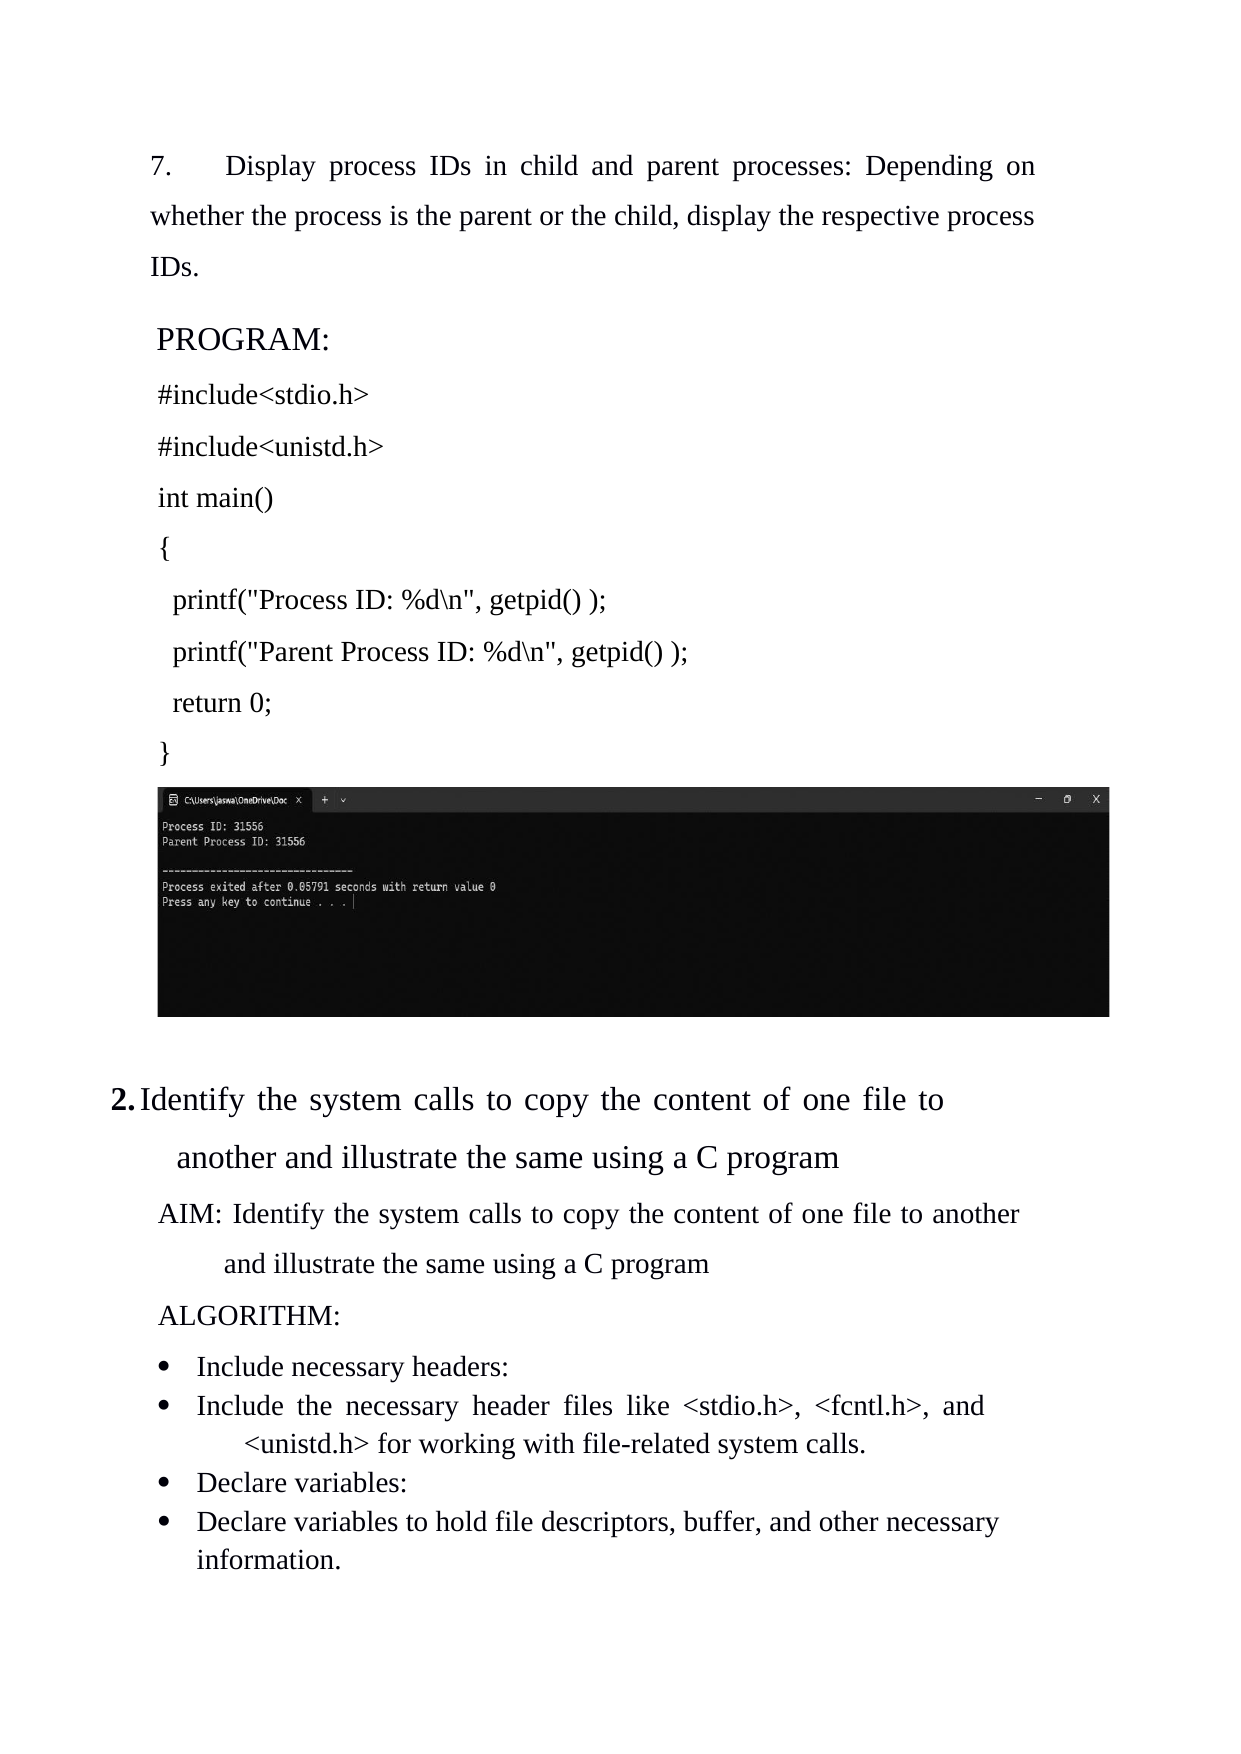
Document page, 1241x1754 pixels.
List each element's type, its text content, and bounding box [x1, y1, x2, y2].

text printf("Process ID: %d\n", getpid() ); printf("Parent Process ID: %d\n", getpid() ); return 0; [172, 582, 690, 718]
subtitle PROGRAM: [156, 319, 1176, 357]
text <unistd.h> for working with file-related system calls. [244, 1427, 1176, 1460]
list Declare variables to hold file descriptors, buffer, and other necessary information. [159, 1504, 1036, 1575]
list Display process IDs in child and parent processes: Depending on whether the process is the parent or the child, display the respective process IDs. [150, 148, 1036, 282]
list Declare variables: [159, 1465, 1176, 1499]
text #include<stdio.h> #include<unistd.h> int main() [158, 377, 386, 513]
list Include necessary headers: [159, 1349, 1176, 1383]
list Include the necessary header files like <stdio.h>, <fcntl.h>, and [159, 1388, 1176, 1422]
picture [157, 787, 1110, 1017]
text { [158, 531, 1176, 564]
text } [158, 736, 1176, 769]
subtitle Identify the system calls to copy the content of one file to another and illustrate the same using a C program [110, 1079, 1036, 1175]
text AIM: Identify the system calls to copy the content of one file to another and illustrate the same using a C program [158, 1196, 1036, 1280]
subtitle ALGORITHM: [158, 1298, 1176, 1331]
